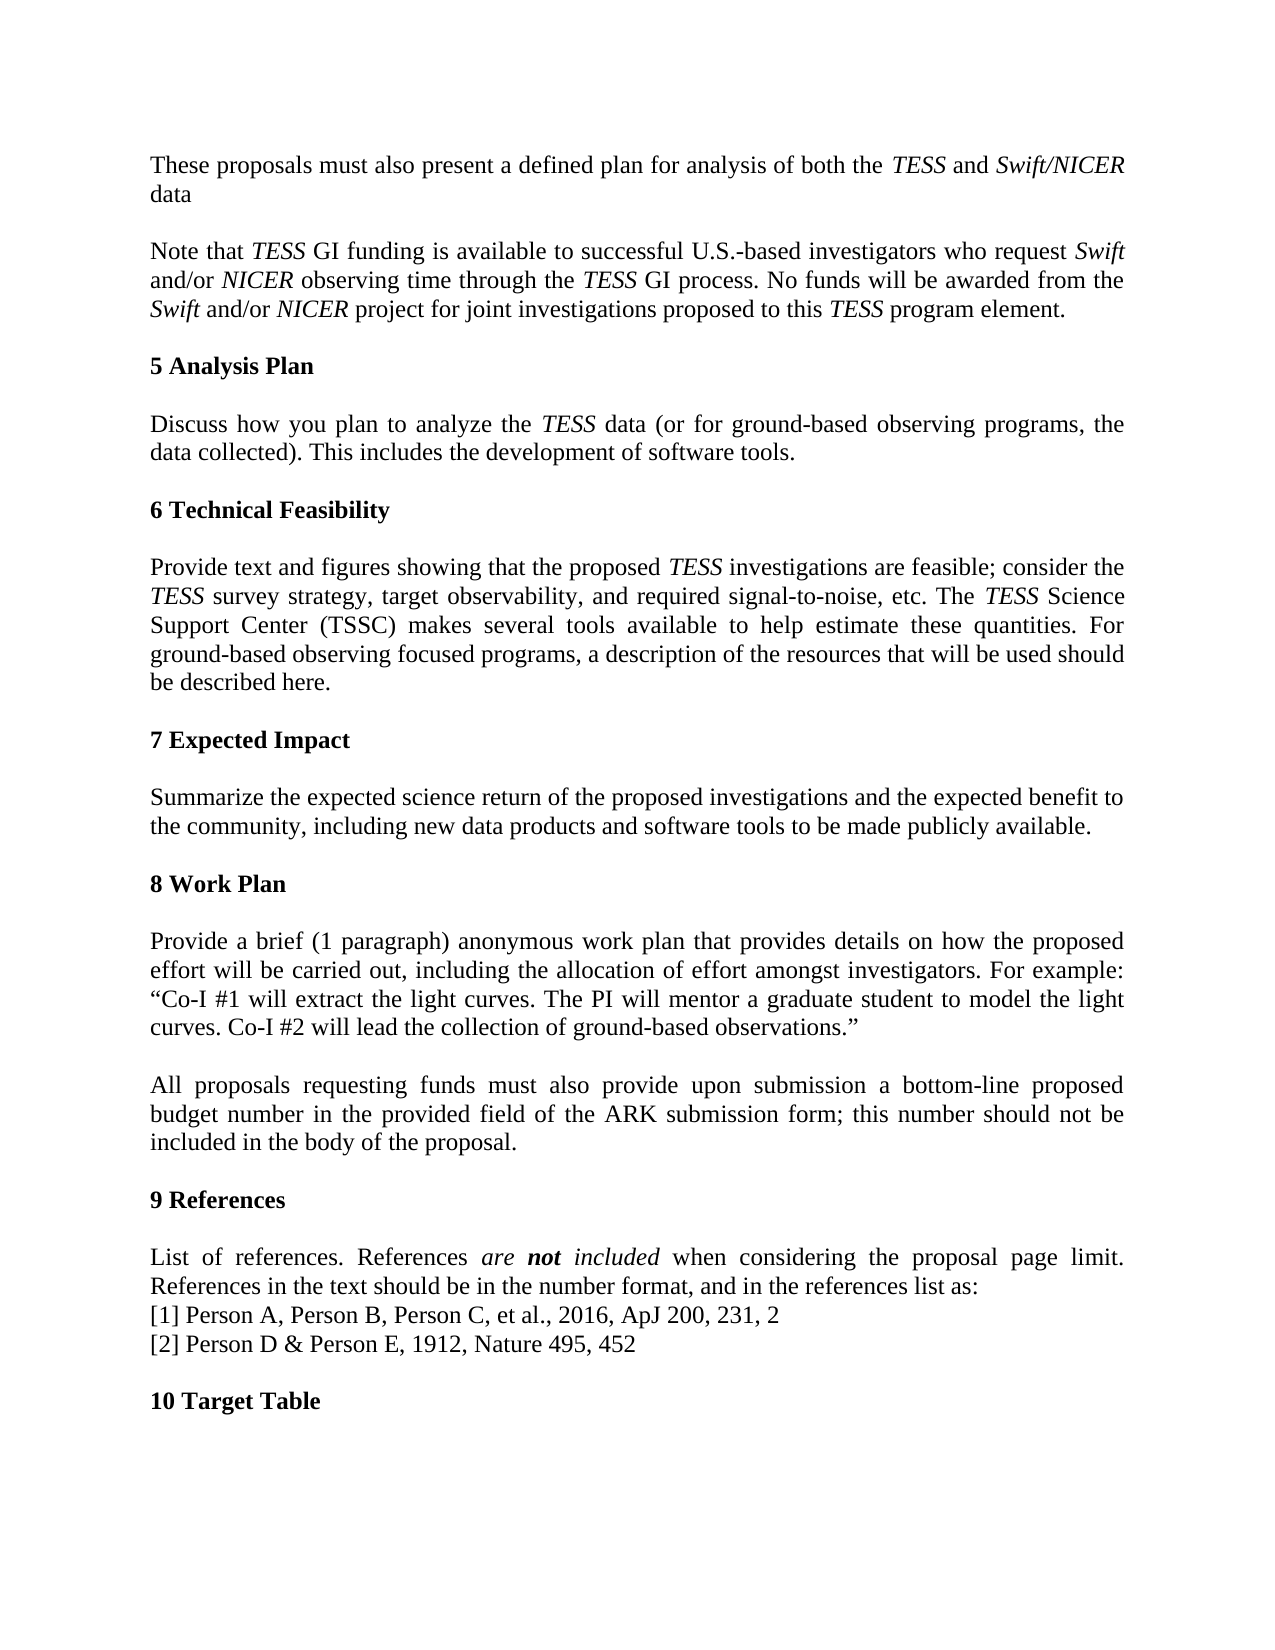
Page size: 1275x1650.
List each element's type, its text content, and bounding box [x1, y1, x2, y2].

text 8 Work Plan [150, 869, 1125, 897]
text 9 References [150, 1185, 1125, 1214]
text Discuss how you plan to analyze the TESS data (or for ground-based observing programs, the data collected). This includes the development of software tools. [150, 409, 1125, 466]
text These proposals must also present a defined plan for analysis of both the TESS and Swift/NICER data [150, 150, 1125, 207]
text List of references. References are not included when considering the proposal page limit. References in the text should be in the number format, and in the references list as: [150, 1242, 1125, 1300]
text 6 Technical Feasibility [150, 495, 1125, 524]
text Summarize the expected science return of the proposed investigations and the expected benefit to the community, including new data products and software tools to be made publicly available. [150, 782, 1125, 840]
text Provide text and figures showing that the proposed TESS investigations are feasible; consider the TESS survey strategy, target observability, and required signal-to-noise, etc. The TESS Science Support Center (TSSC) makes several tools available to help estimate these quantities. For ground-based observing focused programs, a description of the resources that will be used should be described here. [150, 552, 1125, 696]
text Note that TESS GI funding is available to successful U.S.-based investigators who request Swift and/or NICER observing time through the TESS GI process. No funds will be awarded from the Swift and/or NICER project for joint investigations proposed to this TESS program element. [150, 236, 1125, 322]
text 10 Target Table [150, 1386, 1125, 1415]
text All proposals requesting funds must also provide upon submission a bottom-line proposed budget number in the provided field of the ARK submission form; this number should not be included in the body of the proposal. [150, 1070, 1125, 1156]
text [2] Person D & Person E, 1912, Nature 495, 452 [150, 1329, 1125, 1357]
text [1] Person A, Person B, Person C, et al., 2016, ApJ 200, 231, 2 [150, 1300, 1125, 1329]
text Provide a brief (1 paragraph) anonymous work plan that provides details on how the proposed effort will be carried out, including the allocation of effort amongst investigators. For example: “Co-I #1 will extract the light curves. The PI will mentor a graduate student to model the light curves. Co-I #2 will lead the collection of ground-based observations.” [150, 926, 1125, 1041]
text 5 Analysis Plan [150, 351, 1125, 380]
text 7 Expected Impact [150, 725, 1125, 754]
